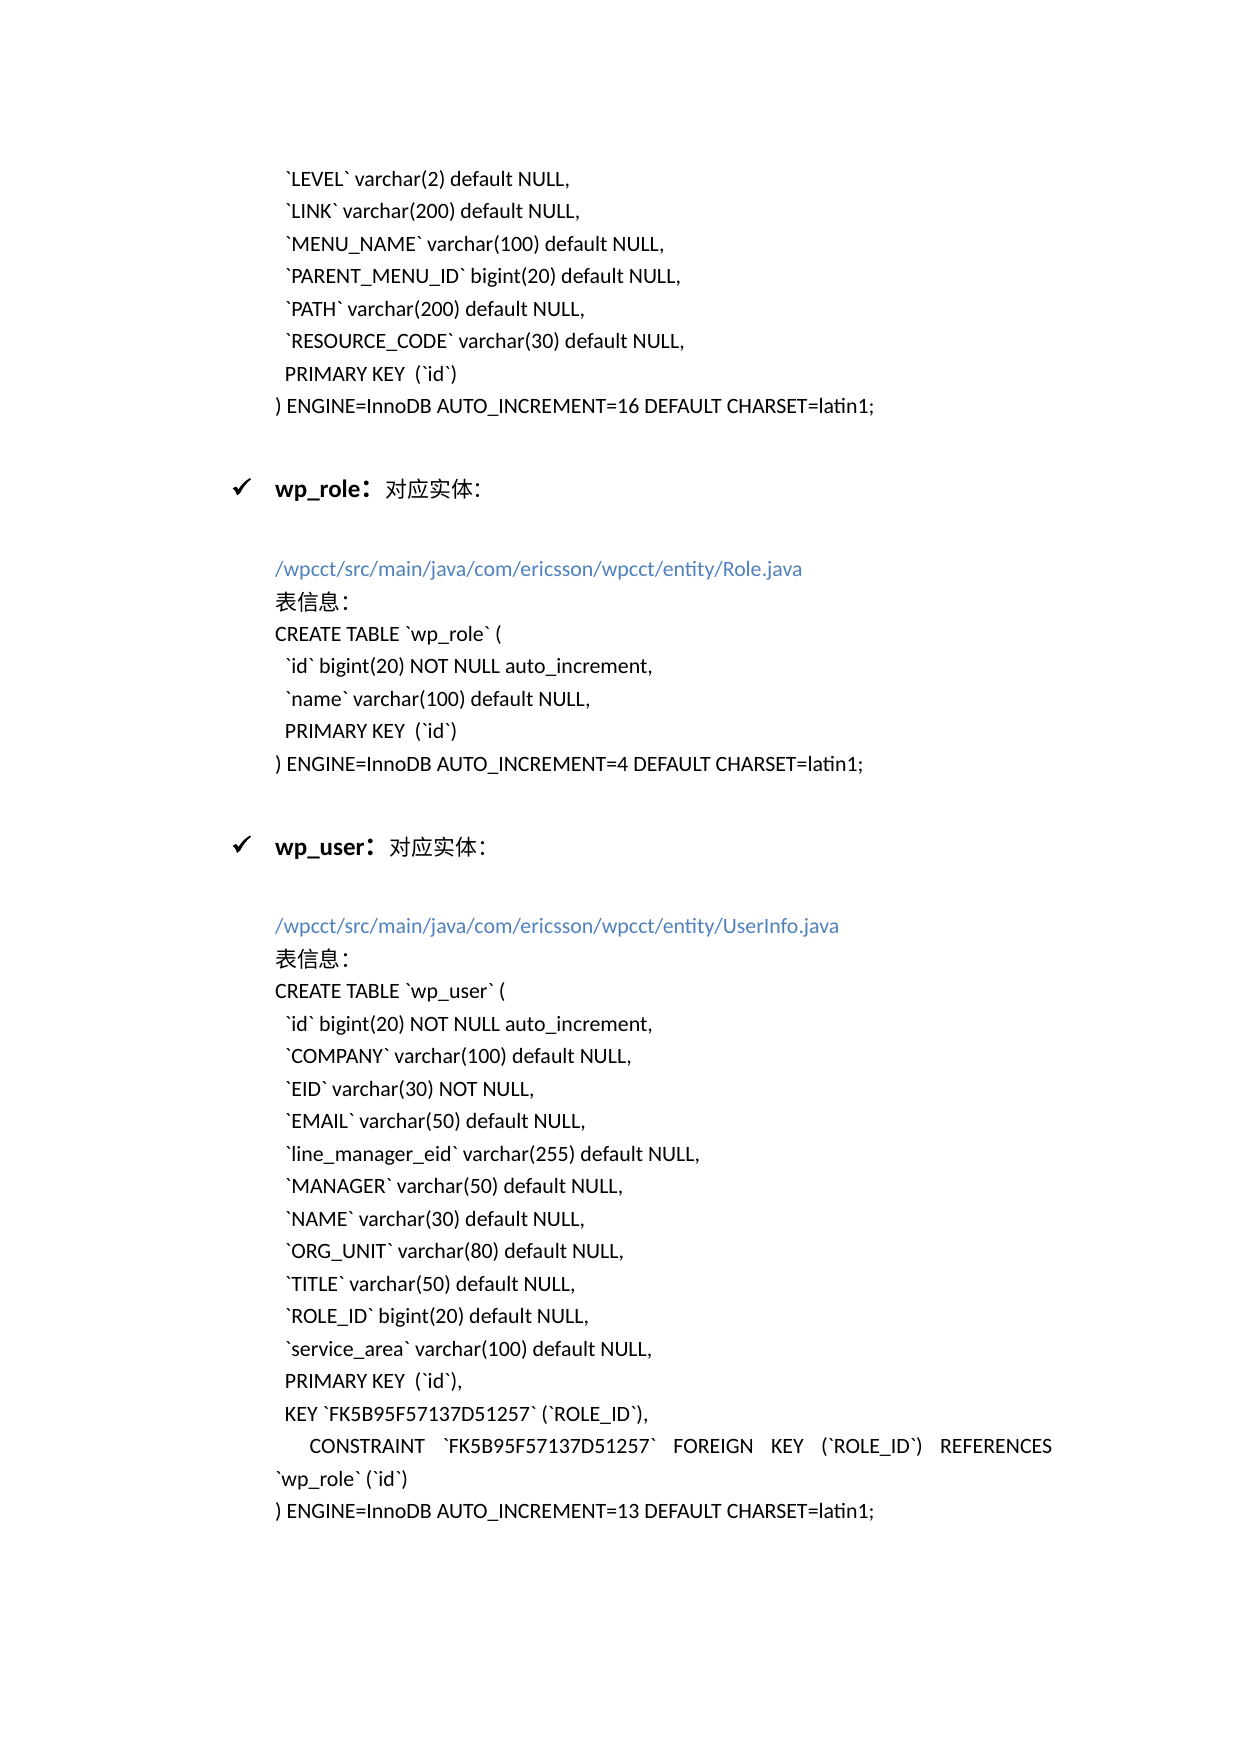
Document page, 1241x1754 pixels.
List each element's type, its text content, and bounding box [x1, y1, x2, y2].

text `COMPANY` varchar(100) default NULL, [275, 1039, 1053, 1072]
text `EMAIL` varchar(50) default NULL, [275, 1104, 1053, 1137]
text `PARENT_MENU_ID` bigint(20) default NULL, [275, 259, 1053, 292]
list wp_user：对应实体： [231, 812, 1053, 877]
text `RESOURCE_CODE` varchar(30) default NULL, [275, 324, 1053, 357]
text `ORG_UNIT` varchar(80) default NULL, [275, 1234, 1053, 1267]
list wp_role：对应实体： [231, 454, 1053, 519]
text `NAME` varchar(30) default NULL, [275, 1202, 1053, 1234]
text CREATE TABLE `wp_user` ( [275, 974, 1053, 1007]
text `TITLE` varchar(50) default NULL, [275, 1267, 1053, 1299]
text PRIMARY KEY (`id`) [275, 357, 1053, 389]
text /wpcct/src/main/java/com/ericsson/wpcct/entity/Role.java [275, 552, 1053, 584]
text 表信息： [275, 942, 1053, 974]
text CREATE TABLE `wp_role` ( [275, 617, 1053, 649]
text 表信息： [275, 584, 1053, 617]
text `MENU_NAME` varchar(100) default NULL, [275, 227, 1053, 259]
text `ROLE_ID` bigint(20) default NULL, [275, 1299, 1053, 1332]
text `id` bigint(20) NOT NULL auto_increment, [275, 649, 1053, 682]
text `service_area` varchar(100) default NULL, [275, 1332, 1053, 1364]
text `EID` varchar(30) NOT NULL, [275, 1072, 1053, 1104]
text KEY `FK5B95F57137D51257` (`ROLE_ID`), [275, 1397, 1053, 1429]
text ) ENGINE=InnoDB AUTO_INCREMENT=16 DEFAULT CHARSET=latin1; [275, 389, 1053, 422]
text PRIMARY KEY (`id`) [275, 714, 1053, 747]
text CONSTRAINT `FK5B95F57137D51257` FOREIGN KEY (`ROLE_ID`) REFERENCES `wp_role` (`id`) [275, 1429, 1053, 1494]
text ) ENGINE=InnoDB AUTO_INCREMENT=4 DEFAULT CHARSET=latin1; [275, 747, 1053, 779]
text `PATH` varchar(200) default NULL, [275, 292, 1053, 324]
text `LEVEL` varchar(2) default NULL, [275, 162, 1053, 194]
text ) ENGINE=InnoDB AUTO_INCREMENT=13 DEFAULT CHARSET=latin1; [275, 1494, 1053, 1527]
text `id` bigint(20) NOT NULL auto_increment, [275, 1007, 1053, 1039]
text /wpcct/src/main/java/com/ericsson/wpcct/entity/UserInfo.java [275, 909, 1053, 942]
text `name` varchar(100) default NULL, [275, 682, 1053, 714]
text `line_manager_eid` varchar(255) default NULL, [275, 1137, 1053, 1169]
text PRIMARY KEY (`id`), [275, 1364, 1053, 1397]
text `MANAGER` varchar(50) default NULL, [275, 1169, 1053, 1202]
text `LINK` varchar(200) default NULL, [275, 194, 1053, 227]
